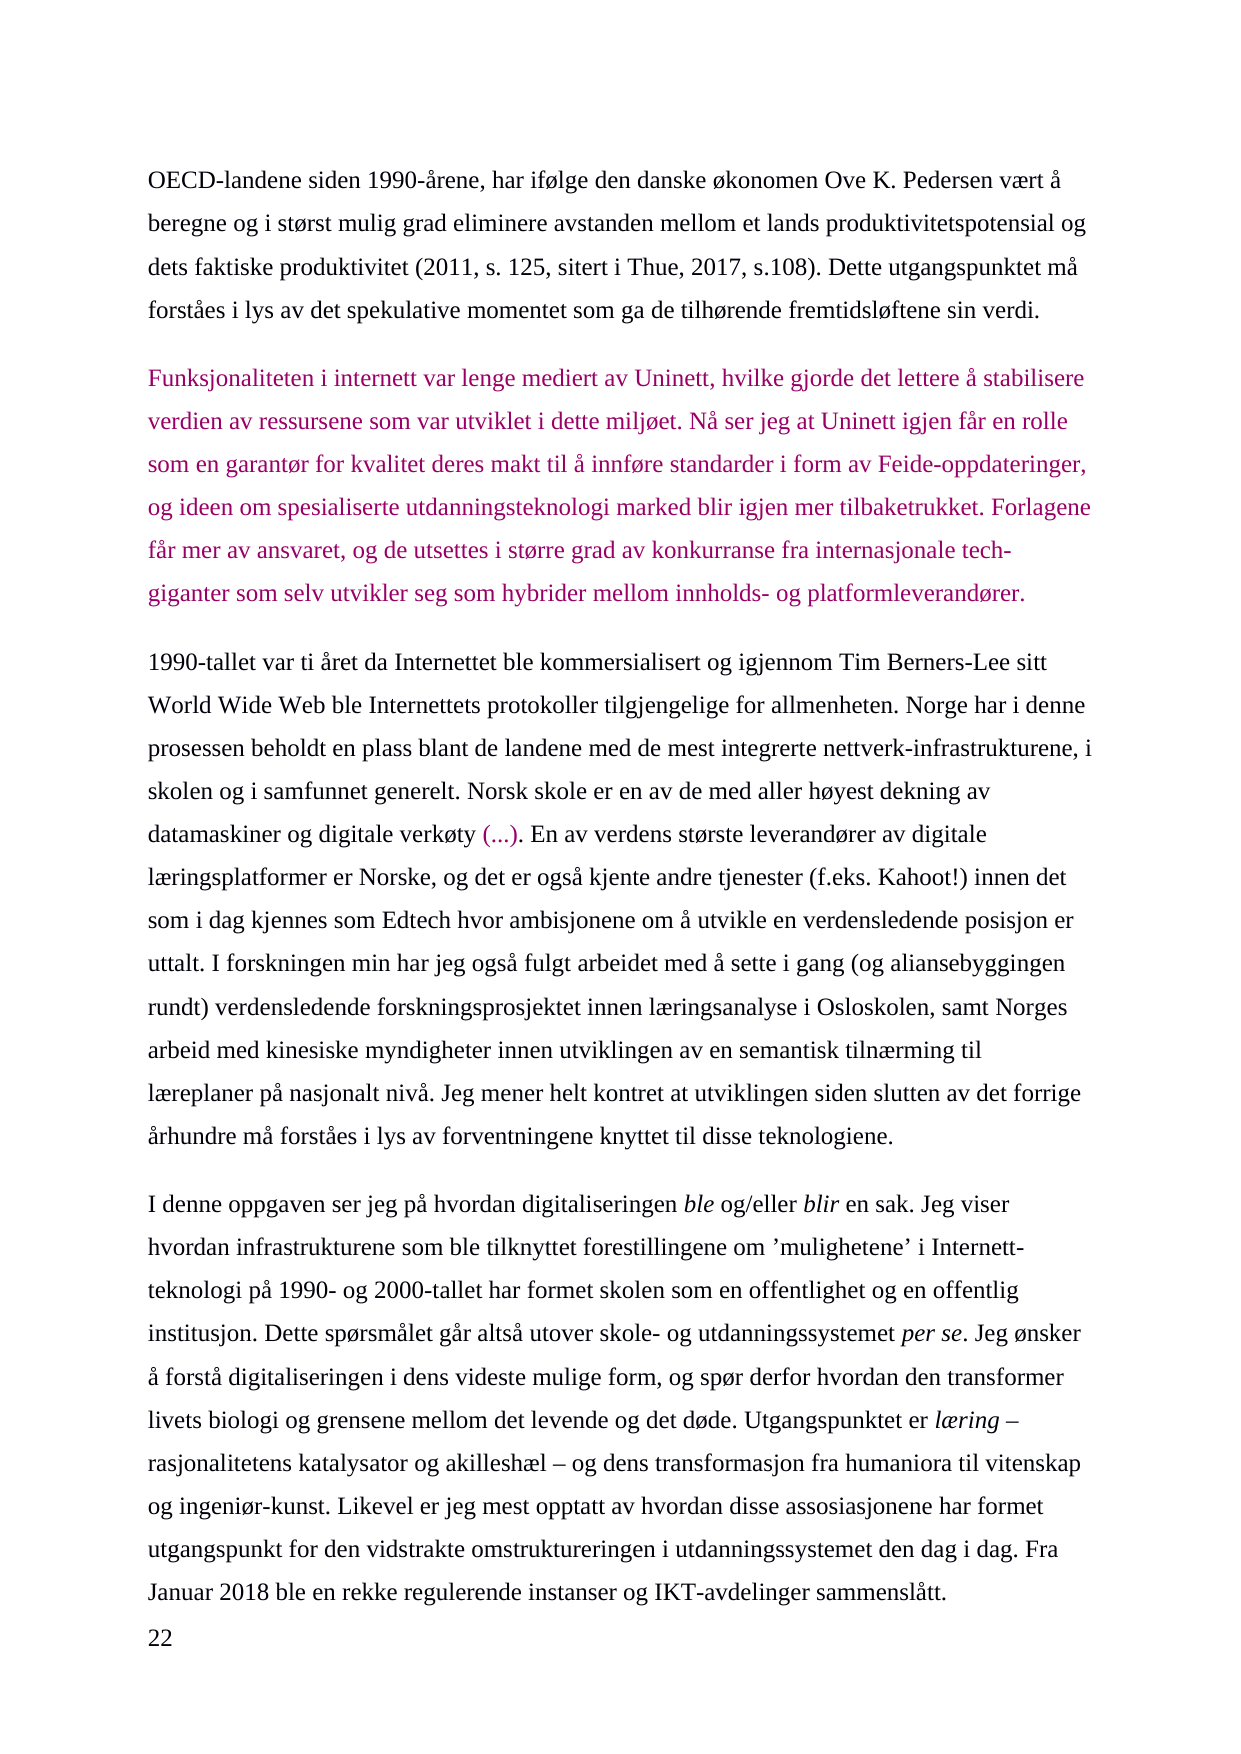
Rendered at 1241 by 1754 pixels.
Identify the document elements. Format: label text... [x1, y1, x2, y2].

text Funksjonaliteten i internett var lenge mediert av Uninett, hvilke gjorde det lettere å stabilisere verdien av ressursene som var utviklet i dette miljøet. Nå ser jeg at Uninett igjen får en rolle som en garantør for kvalitet deres makt til å innføre standarder i form av Feide-oppdateringer, og ideen om spesialiserte utdanningsteknologi marked blir igjen mer tilbaketrukket. Forlagene får mer av ansvaret, og de utsettes i større grad av konkurranse fra internasjonale tech-giganter som selv utvikler seg som hybrider mellom innholds- og platformleverandører. [148, 363, 1092, 607]
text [148, 165, 1092, 323]
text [148, 1189, 1092, 1606]
text 1990-tallet var ti året da Internettet ble kommersialisert og igjennom Tim Berners-Lee sitt World Wide Web ble Internettets protokoller tilgjengelige for allmenheten. Norge har i denne prosessen beholdt en plass blant de landene med de mest integrerte nettverk-infrastrukturene, i skolen og i samfunnet generelt. Norsk skole er en av de med aller høyest dekning av datamaskiner og digitale verkøty (...). En av verdens største leverandører av digitale læringsplatformer er Norske, og det er også kjente andre tjenester (f.eks. Kahoot!) innen det som i dag kjennes som Edtech hvor ambisjonene om å utvikle en verdensledende posisjon er uttalt. I forskningen min har jeg også fulgt arbeidet med å sette i gang (og aliansebyggingen rundt) verdensledende forskningsprosjektet innen læringsanalyse i Osloskolen, samt Norges arbeid med kinesiske myndigheter innen utviklingen av en semantisk tilnærming til læreplaner på nasjonalt nivå. Jeg mener helt kontret at utviklingen siden slutten av det forrige århundre må forståes i lys av forventningene knyttet til disse teknologiene. [148, 647, 1092, 1150]
